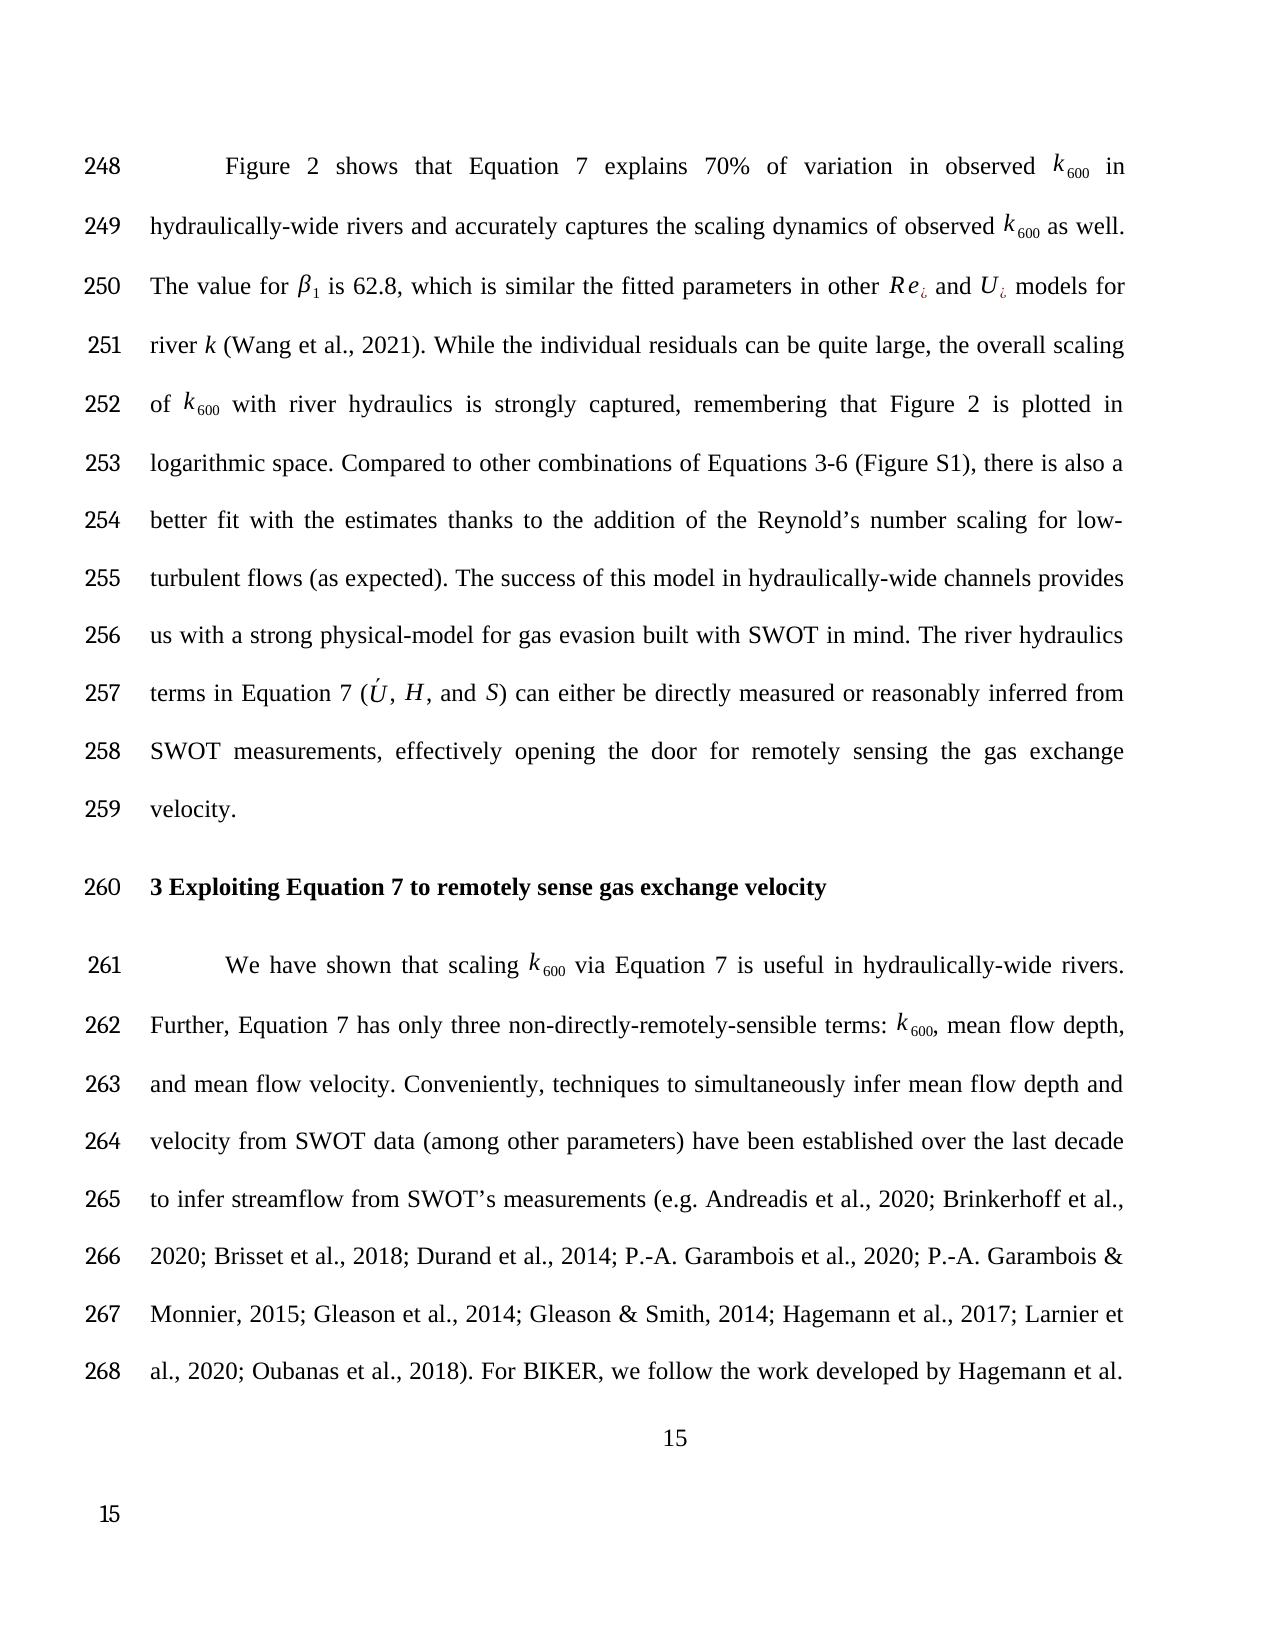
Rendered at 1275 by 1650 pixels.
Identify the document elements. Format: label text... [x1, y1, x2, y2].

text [150, 948, 1125, 1385]
text Figure 2 shows that Equation 7 explains 70% of variation in observed in hydraulically-wide rivers and accurately captures the scaling dynamics of observed as well. The value for is 62.8, which is similar the fitted parameters in other and models for river k (Wang et al., 2021). While the individual residuals can be quite large, the overall scaling of with river hydraulics is strongly captured, remembering that Figure 2 is plotted in logarithmic space. Compared to other combinations of Equations 3-6 (Figure S1), there is also a better fit with the estimates thanks to the addition of the Reynold’s number scaling for low-turbulent flows (as expected). The success of this model in hydraulically-wide channels provides us with a strong physical-model for gas evasion built with SWOT in mind. The river hydraulics terms in Equation 7 (, , and ) can either be directly measured or reasonably inferred from SWOT measurements, effectively opening the door for remotely sensing the gas exchange velocity. [150, 150, 1125, 823]
subtitle 3 Exploiting Equation 7 to remotely sense gas exchange velocity [150, 872, 1125, 901]
